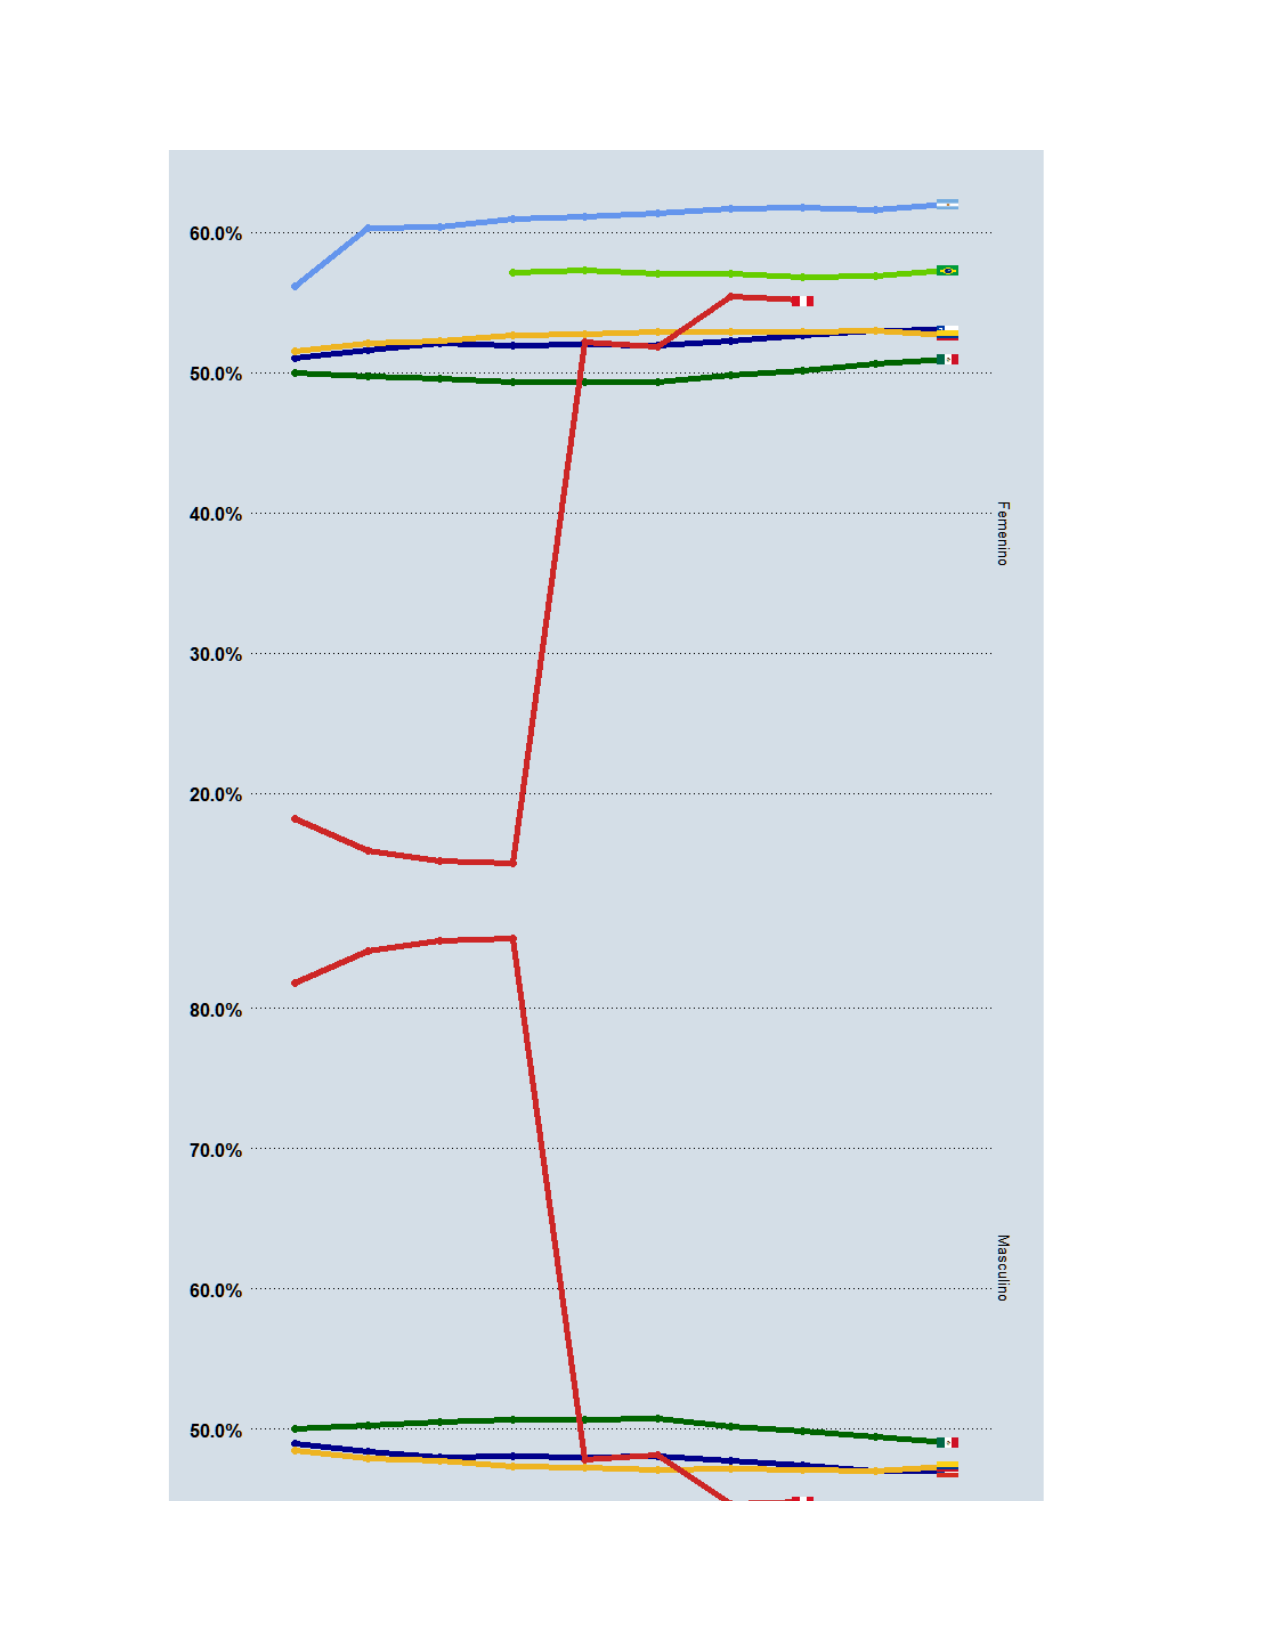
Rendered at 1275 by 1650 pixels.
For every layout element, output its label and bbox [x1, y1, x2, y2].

picture [168, 150, 1044, 1501]
